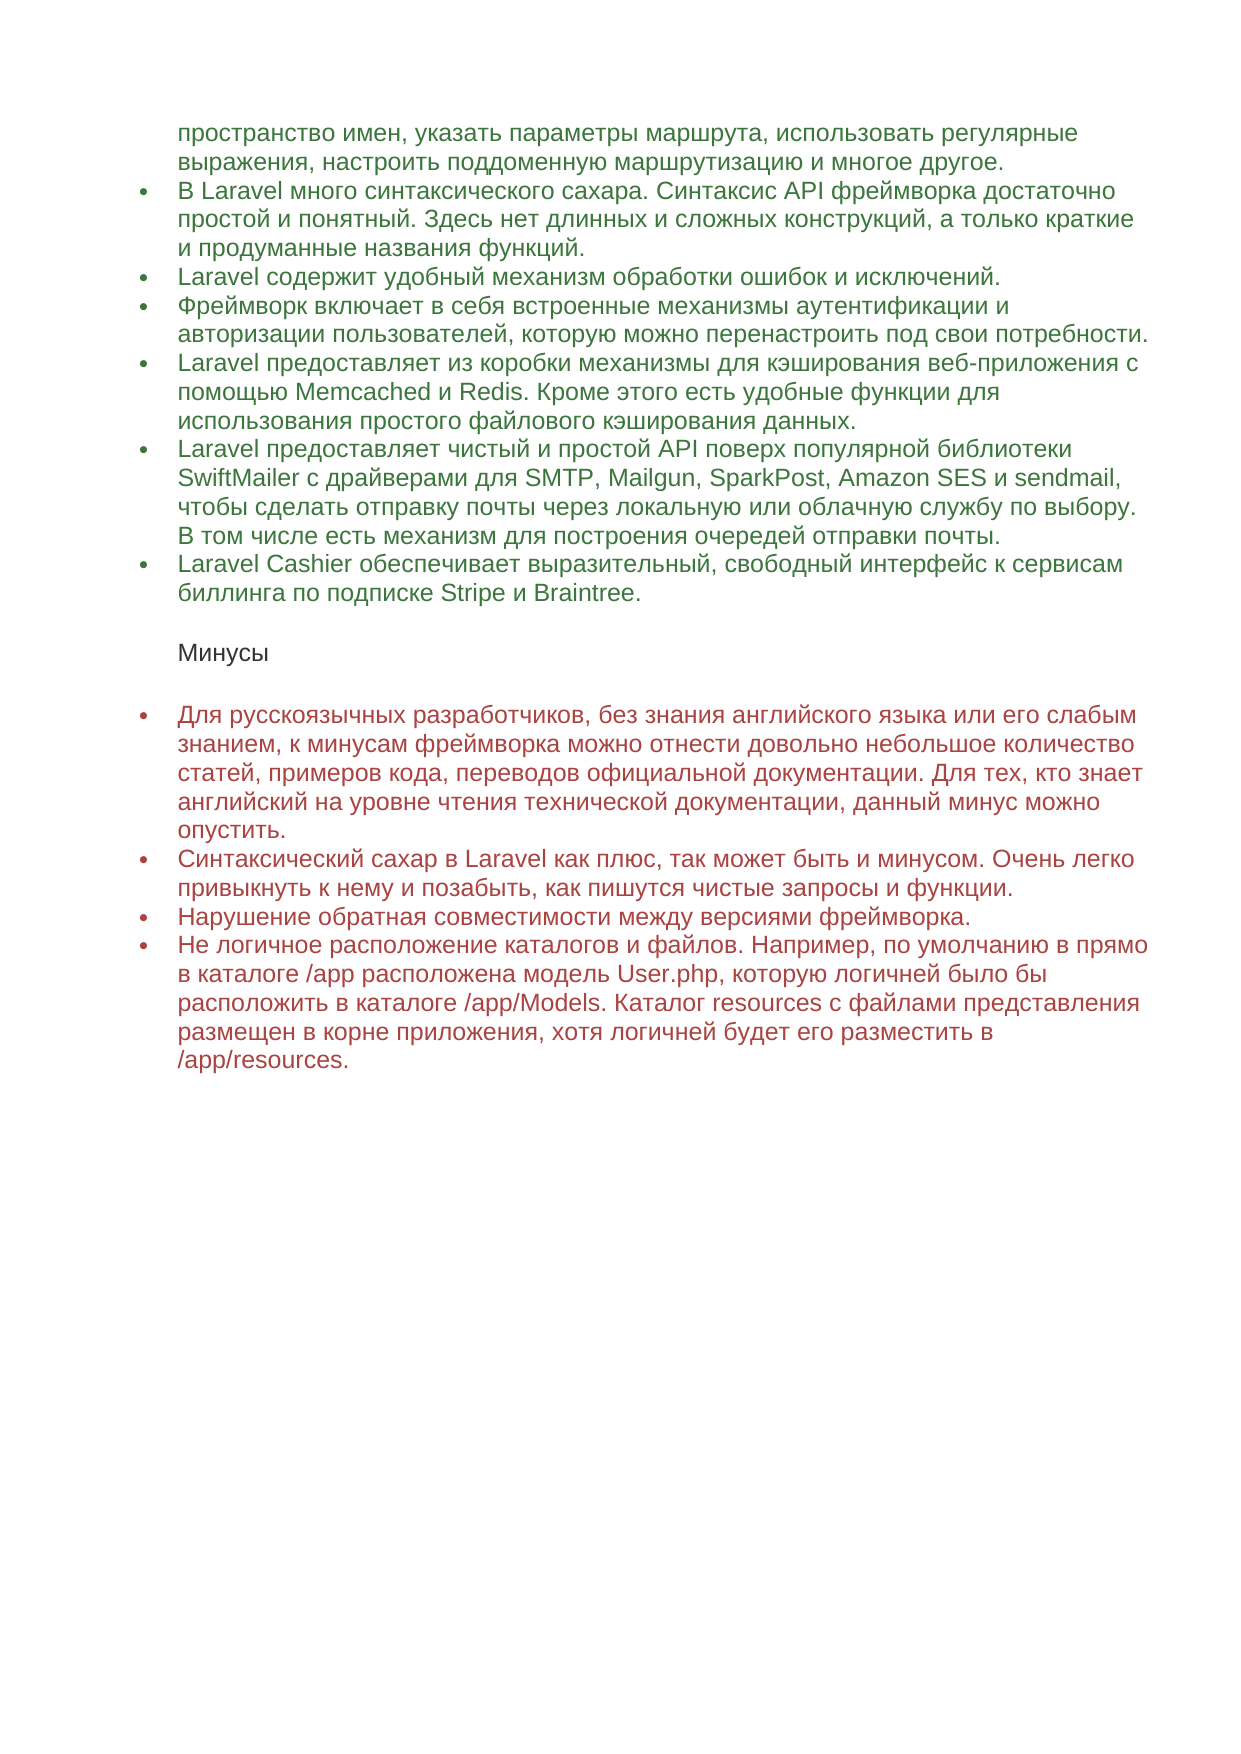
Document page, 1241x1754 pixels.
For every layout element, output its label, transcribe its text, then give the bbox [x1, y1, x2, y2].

list Для русскоязычных разработчиков, без знания английского языка или его слабым знанием, к минусам фреймворка можно отнести довольно небольшое количество статей, примеров кода, переводов официальной документации. Для тех, кто знает английский на уровне чтения технической документации, данный минус можно опустить. [140, 700, 1152, 844]
list Фреймворк включает в себя встроенные механизмы аутентификации и авторизации пользователей, которую можно перенастроить под свои потребности. [140, 291, 1152, 348]
subtitle Минусы [177, 638, 1152, 667]
list Laravel предоставляет чистый и простой API поверх популярной библиотеки SwiftMailer с драйверами для SMTP, Mailgun, SparkPost, Amazon SES и sendmail, чтобы сделать отправку почты через локальную или облачную службу по выбору. В том числе есть механизм для построения очередей отправки почты. [140, 434, 1152, 549]
list Нарушение обратная совместимости между версиями фреймворка. [140, 902, 1152, 930]
list В Laravel много синтаксического сахара. Синтаксис API фреймворка достаточно простой и понятный. Здесь нет длинных и сложных конструкций, а только краткие и продуманные названия функций. [140, 176, 1152, 262]
list Laravel содержит удобный механизм обработки ошибок и исключений. [140, 262, 1152, 291]
list Не логичное расположение каталогов и файлов. Например, по умолчанию в прямо в каталоге /app расположена модель User.php, которую логичней было бы расположить в каталоге /app/Models. Каталог resources с файлами представления размещен в корне приложения, хотя логичней будет его разместить в /app/resources. [140, 930, 1152, 1074]
list Laravel Cashier обеспечивает выразительный, свободный интерфейс к сервисам биллинга по подписке Stripe и Braintree. [140, 549, 1152, 607]
list Синтаксический сахар в Laravel как плюс, так может быть и минусом. Очень легко привыкнуть к нему и позабыть, как пишутся чистые запросы и функции. [140, 844, 1152, 902]
list Laravel предоставляет из коробки механизмы для кэширования веб-приложения с помощью Memcached и Redis. Кроме этого есть удобные функции для использования простого файлового кэширования данных. [140, 348, 1152, 434]
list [140, 118, 1152, 176]
